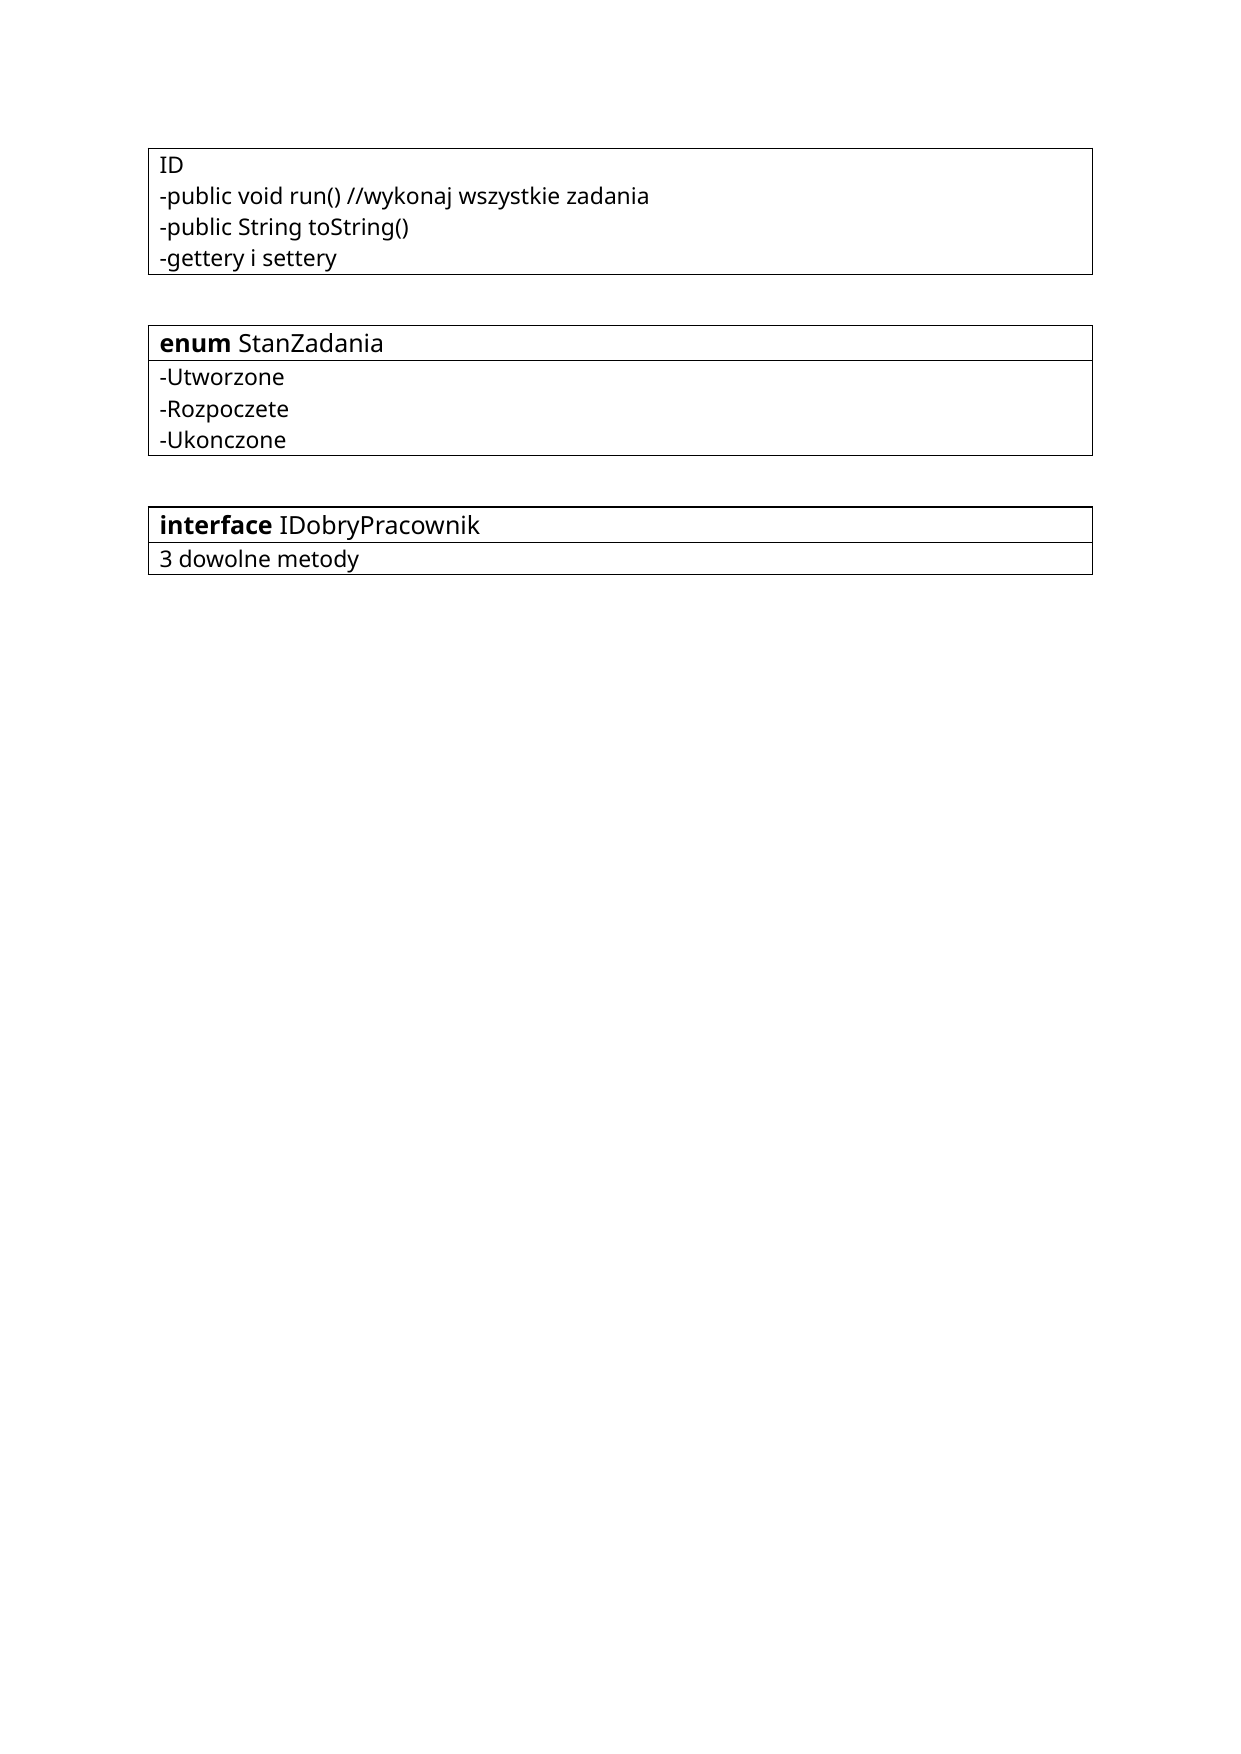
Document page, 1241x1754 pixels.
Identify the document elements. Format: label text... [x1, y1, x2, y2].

table_cell 3 dowolne metody [149, 543, 1092, 574]
table_cell -Utworzone -Rozpoczete -Ukonczone [149, 361, 1092, 455]
table_header enum StanZadania [149, 326, 1092, 360]
table_header interface IDobryPracownik [149, 508, 1092, 542]
